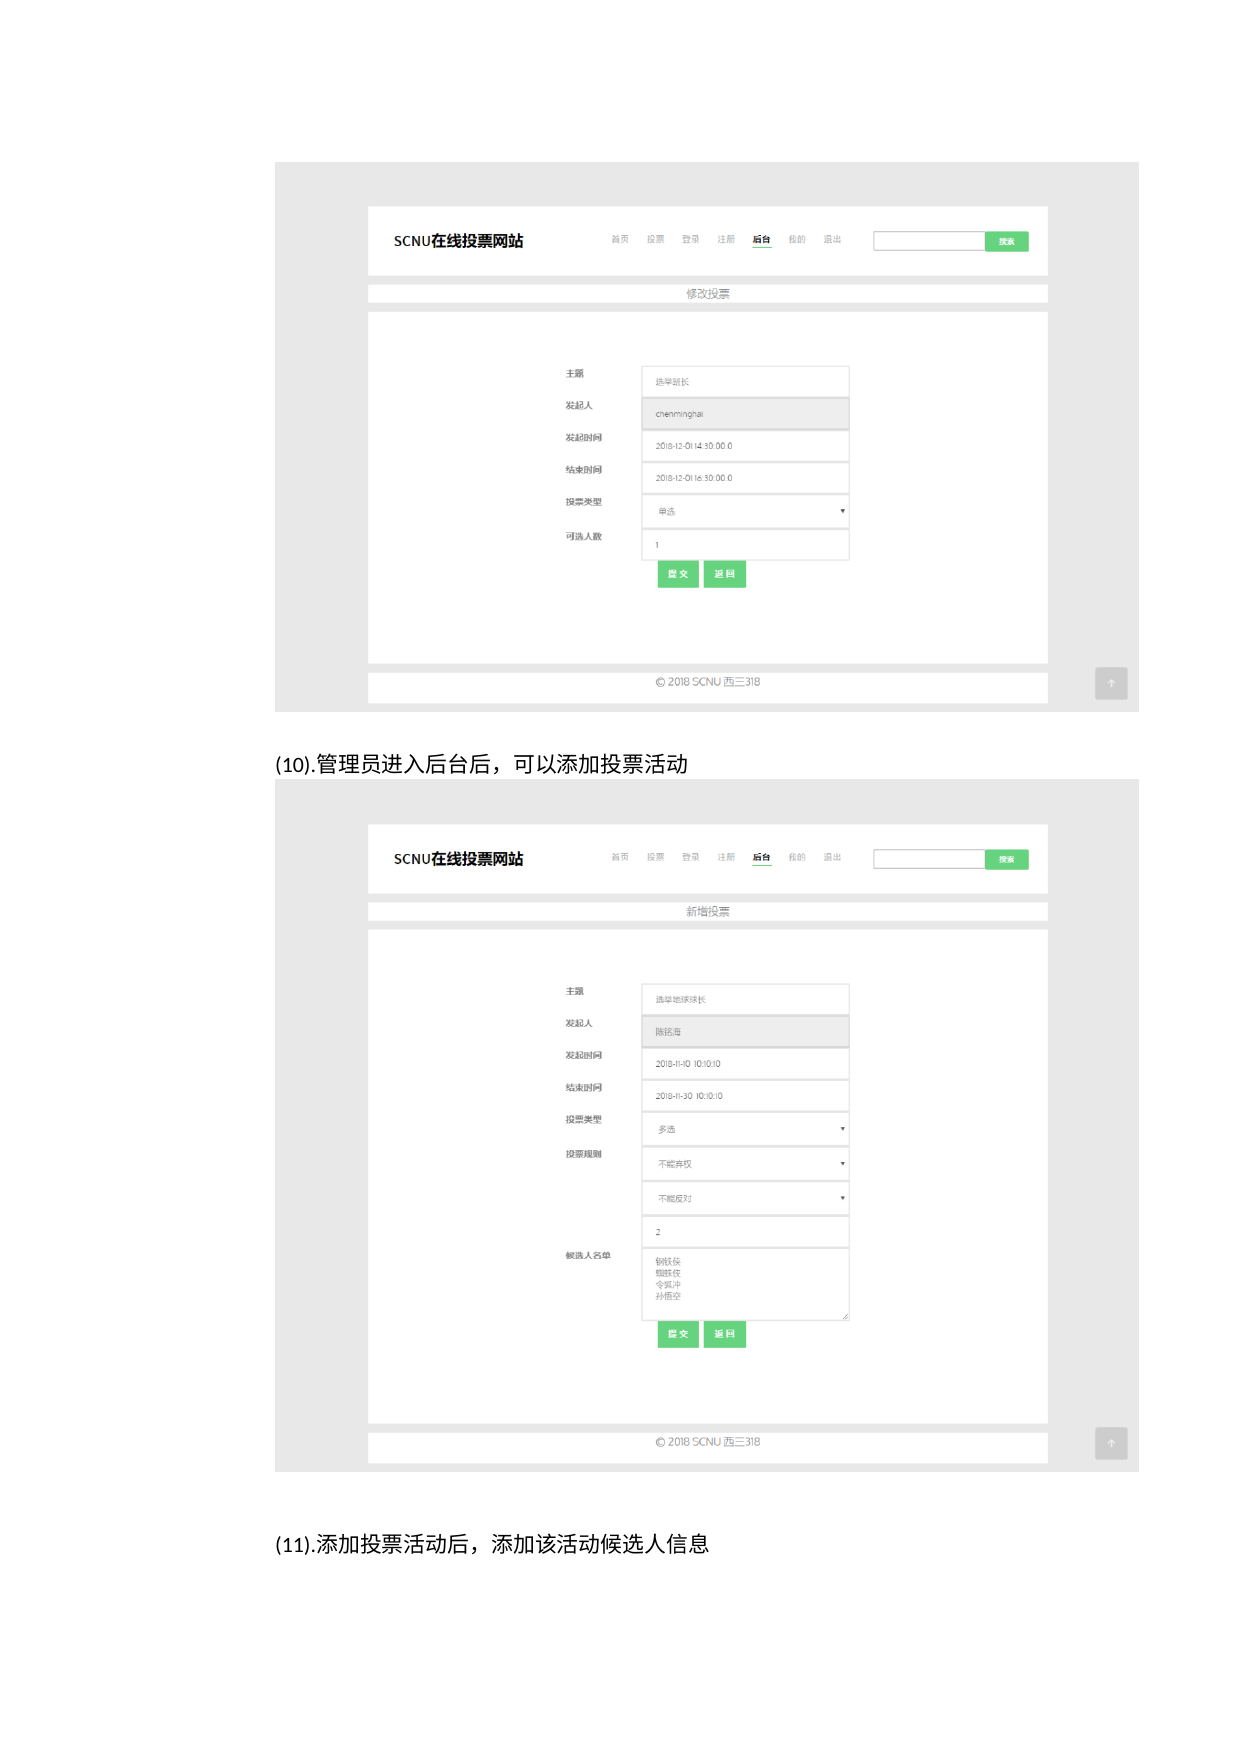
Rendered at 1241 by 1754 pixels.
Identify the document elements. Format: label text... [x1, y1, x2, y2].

picture [275, 162, 1139, 712]
picture [275, 779, 1139, 1472]
list (11).添加投票活动后，添加该活动候选人信息 [231, 1527, 1053, 1559]
list (10).管理员进入后台后，可以添加投票活动 [231, 747, 1053, 779]
